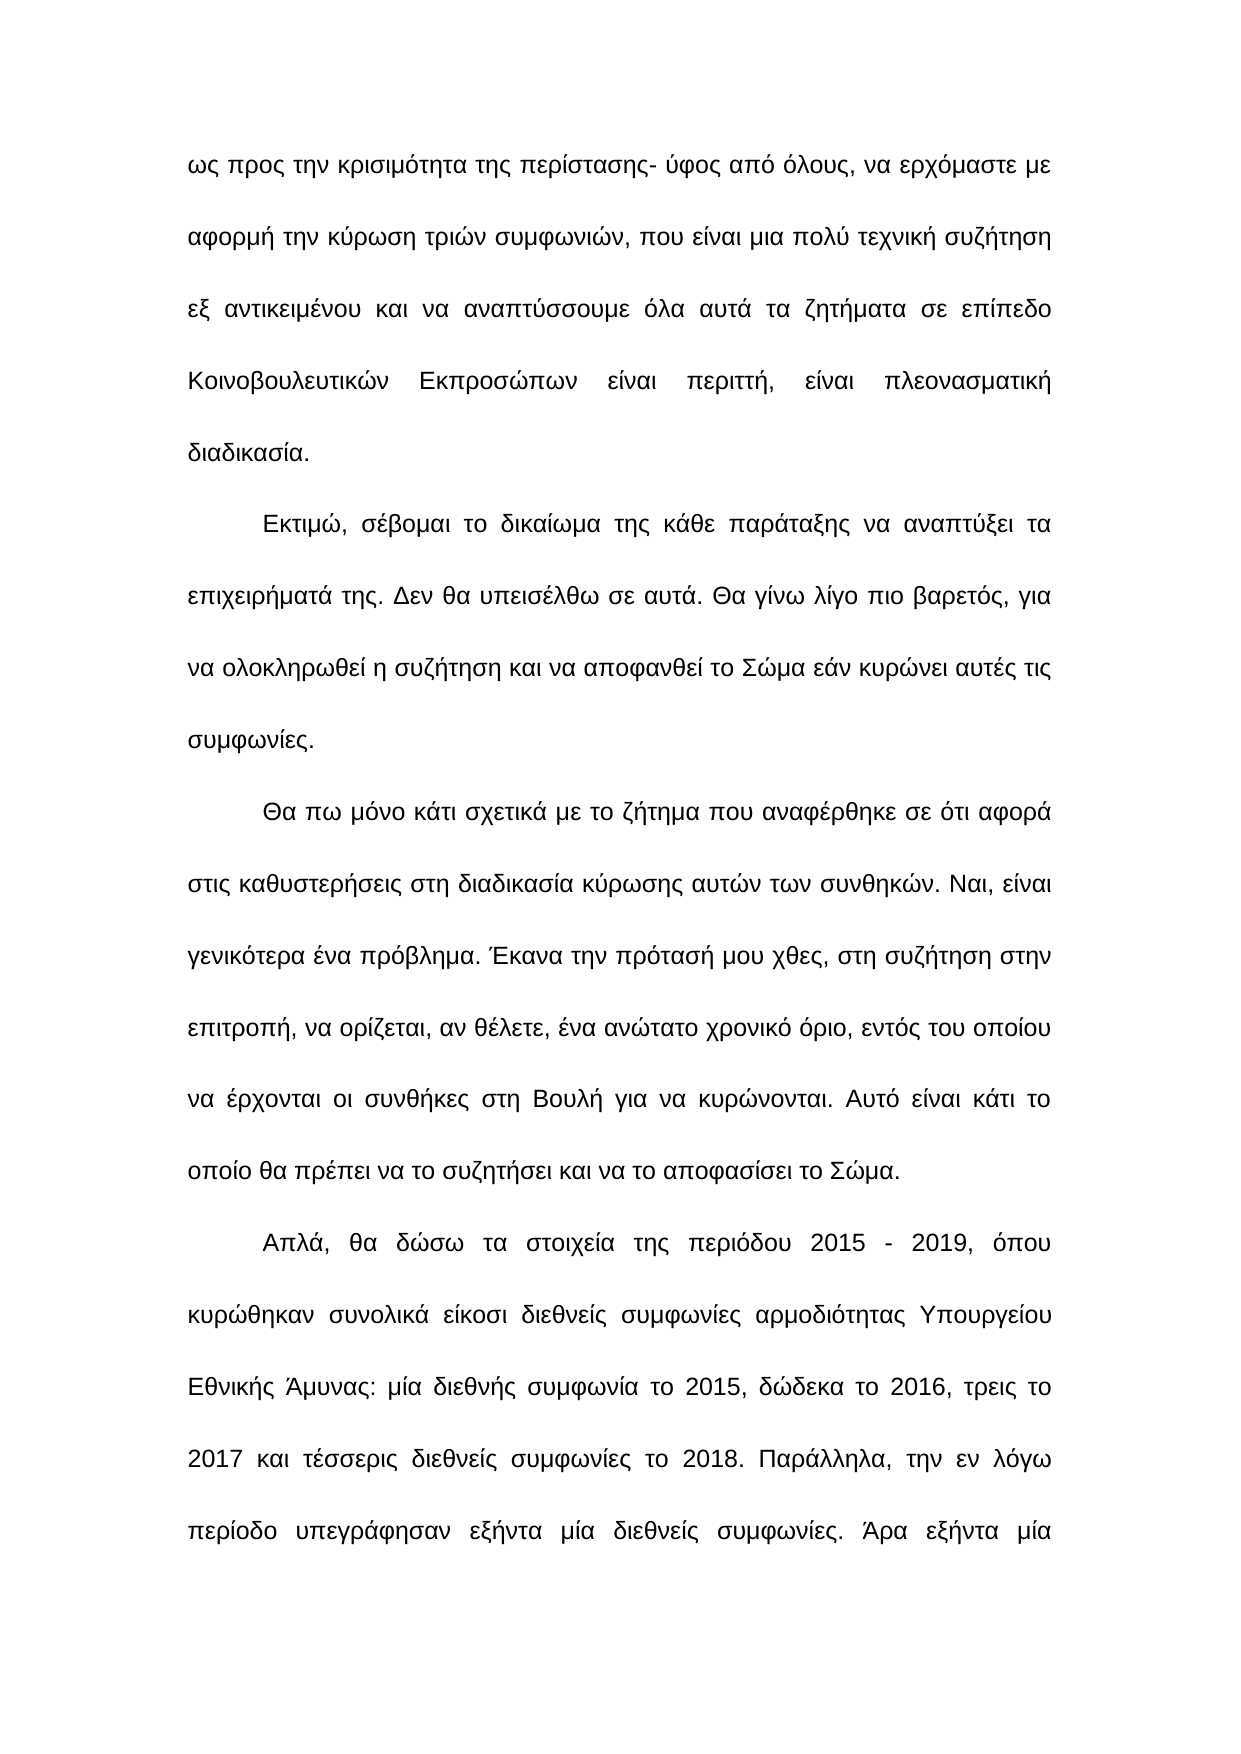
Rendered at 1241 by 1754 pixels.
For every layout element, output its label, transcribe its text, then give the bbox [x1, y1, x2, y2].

text Εκτιμώ, σέβομαι το δικαίωμα της κάθε παράταξης να αναπτύξει τα επιχειρήματά της. Δεν θα υπεισέλθω σε αυτά. Θα γίνω λίγο πιο βαρετός, για να ολοκληρωθεί η συζήτηση και να αποφανθεί το Σώμα εάν κυρώνει αυτές τις συμφωνίες. [187, 509, 1053, 754]
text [187, 150, 1053, 466]
text Θα πω μόνο κάτι σχετικά με το ζήτημα που αναφέρθηκε σε ότι αφορά στις καθυστερήσεις στη διαδικασία κύρωσης αυτών των συνθηκών. Ναι, είναι γενικότερα ένα πρόβλημα. Έκανα την πρότασή μου χθες, στη συζήτηση στην επιτροπή, να ορίζεται, αν θέλετε, ένα ανώτατο χρονικό όριο, εντός του οποίου να έρχονται οι συνθήκες στη Βουλή για να κυρώνονται. Αυτό είναι κάτι το οποίο θα πρέπει να το συζητήσει και να το αποφασίσει το Σώμα. [187, 797, 1053, 1185]
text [187, 1228, 1053, 1544]
